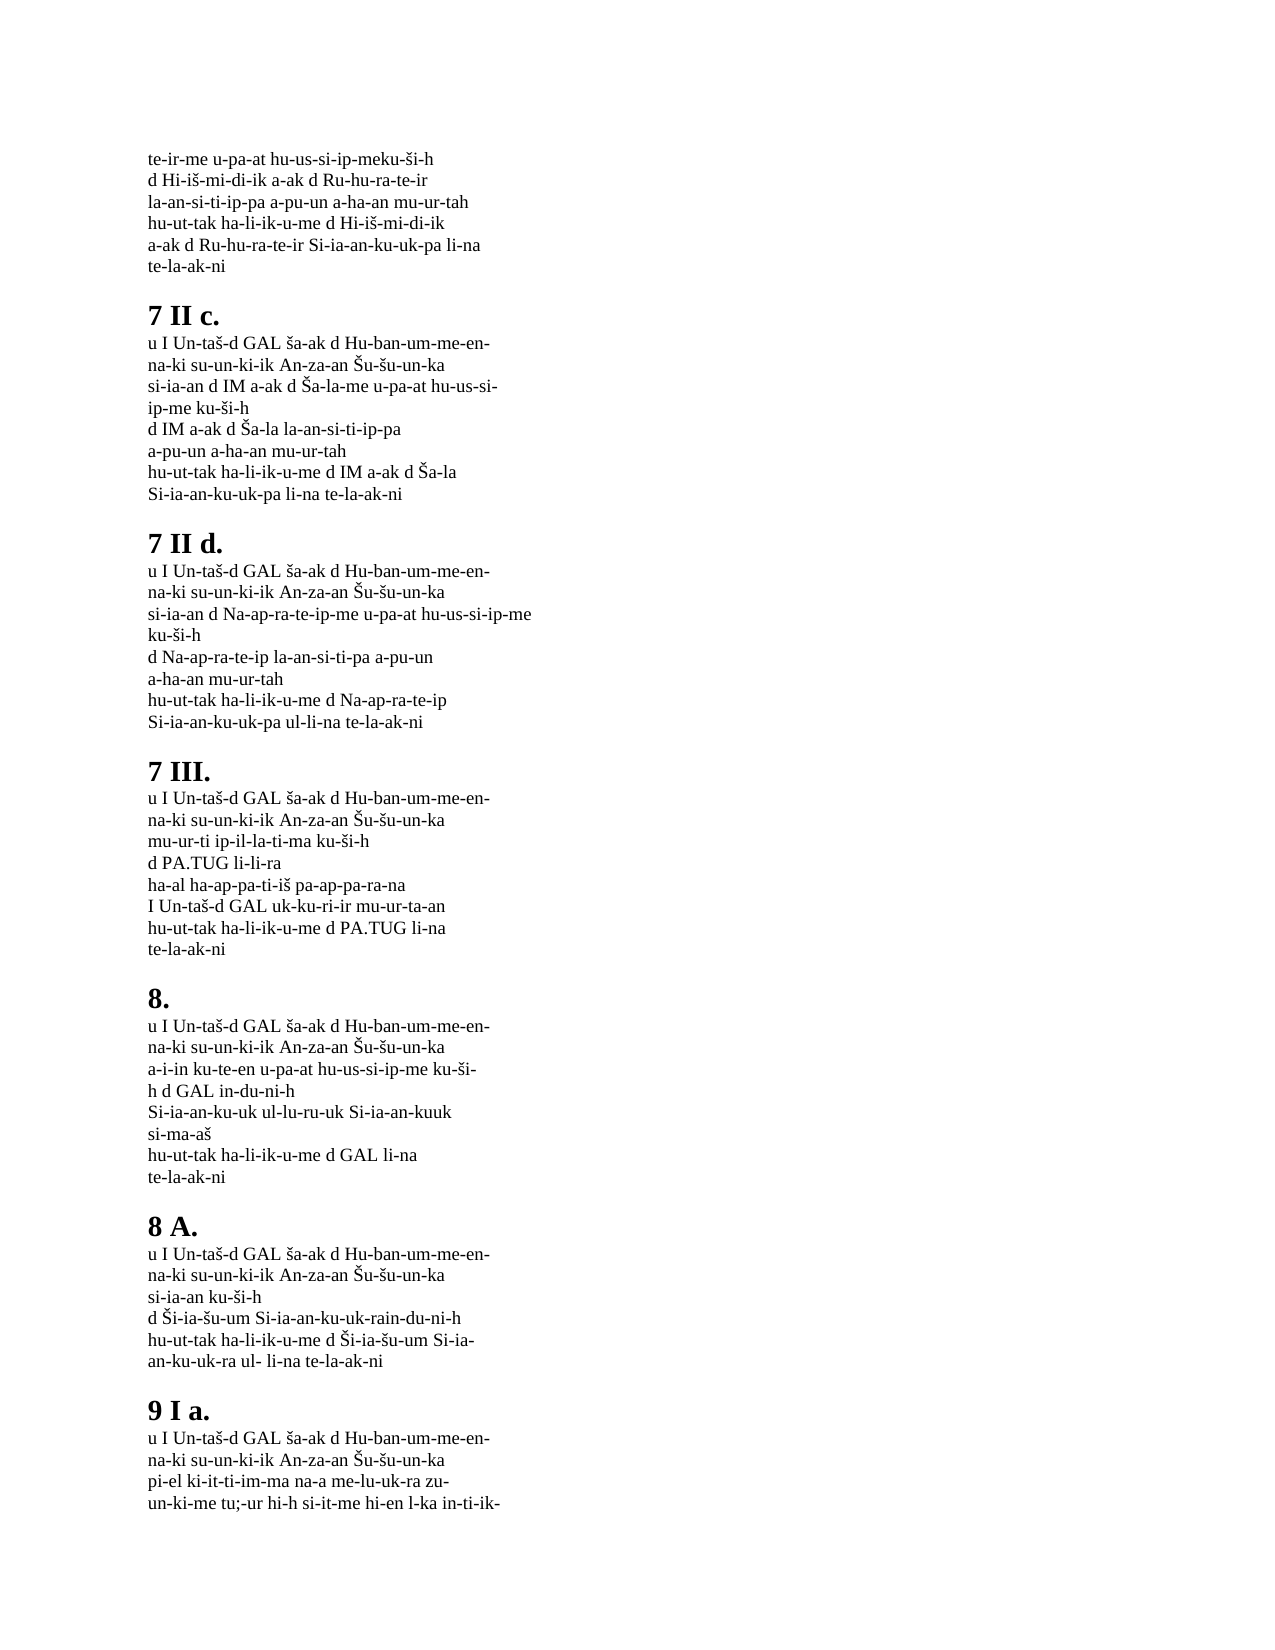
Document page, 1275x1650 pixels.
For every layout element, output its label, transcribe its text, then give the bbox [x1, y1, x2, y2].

text hu-ut-tak ha-li-ik-u-me d GAL li-na [148, 1144, 1127, 1166]
text Si-ia-an-ku-uk-pa ul-li-na te-la-ak-ni [148, 711, 1127, 732]
text u I Un-taš-d GAL ša-ak d Hu-ban-um-me-en- [148, 787, 1127, 809]
text 7 II d. [148, 526, 1127, 560]
text un-ki-me tu;-ur hi-h si-it-me hi-en l-ka in-ti-ik- [148, 1492, 1127, 1513]
text ku-ši-h [148, 624, 1127, 646]
text a-ha-an mu-ur-tah [148, 667, 1127, 689]
text u I Un-taš-d GAL ša-ak d Hu-ban-um-me-en- [148, 1427, 1127, 1448]
text ip-me ku-ši-h [148, 397, 1127, 418]
text an-ku-uk-ra ul- li-na te-la-ak-ni [148, 1350, 1127, 1372]
text Si-ia-an-ku-uk-pa li-na te-la-ak-ni [148, 483, 1127, 504]
text hu-ut-tak ha-li-ik-u-me d PA.TUG li-na [148, 917, 1127, 938]
text na-ki su-un-ki-ik An-za-an Šu-šu-un-ka [148, 354, 1127, 375]
text mu-ur-ti ip-il-la-ti-ma ku-ši-h [148, 830, 1127, 852]
text a-ak d Ru-hu-ra-te-ir Si-ia-an-ku-uk-pa li-na [148, 234, 1127, 255]
text u I Un-taš-d GAL ša-ak d Hu-ban-um-me-en- [148, 560, 1127, 581]
text te-ir-me u-pa-at hu-us-si-ip-meku-ši-h [148, 148, 1127, 169]
text h d GAL in-du-ni-h [148, 1079, 1127, 1101]
text 7 II c. [148, 298, 1127, 332]
text te-la-ak-ni [148, 938, 1127, 960]
text si-ia-an d IM a-ak d Ša-la-me u-pa-at hu-us-si- [148, 375, 1127, 397]
text d IM a-ak d Ša-la la-an-si-ti-ip-pa [148, 418, 1127, 440]
text te-la-ak-ni [148, 1166, 1127, 1187]
text ha-al ha-ap-pa-ti-iš pa-ap-pa-ra-na [148, 873, 1127, 895]
text te-la-ak-ni [148, 255, 1127, 277]
text 7 III. [148, 754, 1127, 787]
text u I Un-taš-d GAL ša-ak d Hu-ban-um-me-en- [148, 332, 1127, 354]
text u I Un-taš-d GAL ša-ak d Hu-ban-um-me-en- [148, 1242, 1127, 1264]
text hu-ut-tak ha-li-ik-u-me d Na-ap-ra-te-ip [148, 689, 1127, 711]
text na-ki su-un-ki-ik An-za-an Šu-šu-un-ka [148, 1036, 1127, 1058]
text Si-ia-an-ku-uk ul-lu-ru-uk Si-ia-an-kuuk [148, 1101, 1127, 1123]
text pi-el ki-it-ti-im-ma na-a me-lu-uk-ra zu- [148, 1470, 1127, 1492]
text hu-ut-tak ha-li-ik-u-me d IM a-ak d Ša-la [148, 461, 1127, 483]
text na-ki su-un-ki-ik An-za-an Šu-šu-un-ka [148, 1448, 1127, 1470]
text na-ki su-un-ki-ik An-za-an Šu-šu-un-ka [148, 581, 1127, 603]
text d PA.TUG li-li-ra [148, 852, 1127, 873]
text u I Un-taš-d GAL ša-ak d Hu-ban-um-me-en- [148, 1015, 1127, 1036]
text 9 I a. [148, 1393, 1127, 1427]
text 8 A. [148, 1209, 1127, 1242]
text a-i-in ku-te-en u-pa-at hu-us-si-ip-me ku-ši- [148, 1058, 1127, 1079]
text si-ia-an ku-ši-h [148, 1286, 1127, 1307]
text d Ši-ia-šu-um Si-ia-an-ku-uk-rain-du-ni-h [148, 1307, 1127, 1329]
text na-ki su-un-ki-ik An-za-an Šu-šu-un-ka [148, 1264, 1127, 1286]
text na-ki su-un-ki-ik An-za-an Šu-šu-un-ka [148, 809, 1127, 830]
text 8. [148, 981, 1127, 1015]
text d Na-ap-ra-te-ip la-an-si-ti-pa a-pu-un [148, 646, 1127, 667]
text si-ia-an d Na-ap-ra-te-ip-me u-pa-at hu-us-si-ip-me [148, 603, 1127, 624]
text hu-ut-tak ha-li-ik-u-me d Ši-ia-šu-um Si-ia- [148, 1329, 1127, 1350]
text d Hi-iš-mi-di-ik a-ak d Ru-hu-ra-te-ir [148, 169, 1127, 191]
text a-pu-un a-ha-an mu-ur-tah [148, 440, 1127, 461]
text hu-ut-tak ha-li-ik-u-me d Hi-iš-mi-di-ik [148, 212, 1127, 234]
text la-an-si-ti-ip-pa a-pu-un a-ha-an mu-ur-tah [148, 191, 1127, 212]
text I Un-taš-d GAL uk-ku-ri-ir mu-ur-ta-an [148, 895, 1127, 917]
text si-ma-aš [148, 1123, 1127, 1144]
